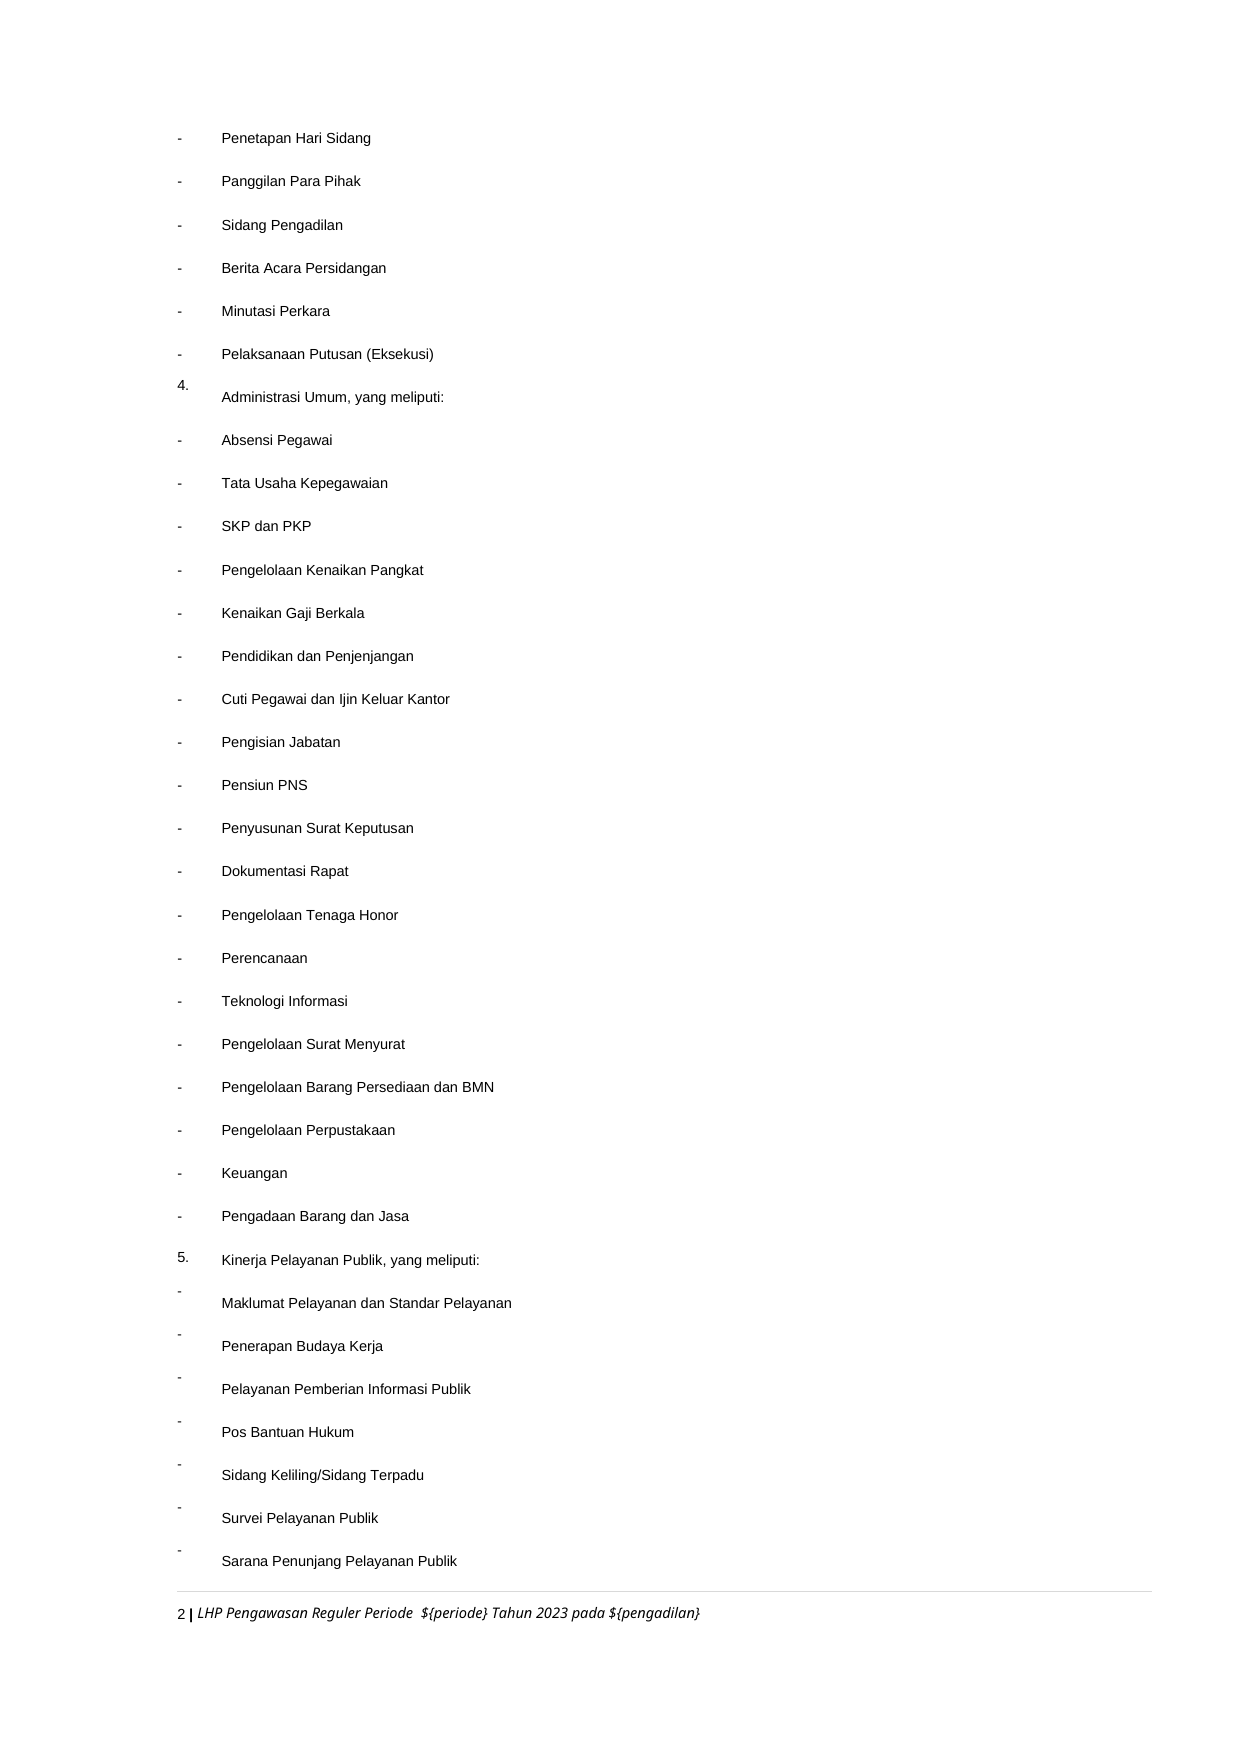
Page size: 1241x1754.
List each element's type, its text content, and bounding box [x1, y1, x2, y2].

list Pengelolaan Kenaikan Pangkat [177, 549, 1152, 578]
list Pengadaan Barang dan Jasa [177, 1196, 1152, 1225]
list Kenaikan Gaji Berkala [177, 592, 1152, 621]
list Pensiun PNS [177, 765, 1152, 794]
list Survei Pelayanan Publik [177, 1498, 1152, 1527]
list Penetapan Hari Sidang [177, 118, 1152, 147]
list Administrasi Umum, yang meliputi: [177, 377, 1152, 406]
list SKP dan PKP [177, 506, 1152, 535]
list Pelayanan Pemberian Informasi Publik [177, 1369, 1152, 1397]
list Pos Bantuan Hukum [177, 1412, 1152, 1441]
list Panggilan Para Pihak [177, 161, 1152, 190]
list Tata Usaha Kepegawaian [177, 463, 1152, 492]
list Pendidikan dan Penjenjangan [177, 636, 1152, 664]
list Cuti Pegawai dan Ijin Keluar Kantor [177, 679, 1152, 707]
list Berita Acara Persidangan [177, 247, 1152, 276]
list Penerapan Budaya Kerja [177, 1326, 1152, 1354]
list Pengisian Jabatan [177, 722, 1152, 751]
list Pengelolaan Surat Menyurat [177, 1024, 1152, 1052]
list Penyusunan Surat Keputusan [177, 808, 1152, 837]
list Pengelolaan Tenaga Honor [177, 894, 1152, 923]
list Sidang Pengadilan [177, 204, 1152, 233]
list Pengelolaan Perpustakaan [177, 1110, 1152, 1139]
list Sarana Penunjang Pelayanan Publik [177, 1541, 1152, 1570]
list Dokumentasi Rapat [177, 851, 1152, 880]
list Minutasi Perkara [177, 291, 1152, 319]
list Pelaksanaan Putusan (Eksekusi) [177, 334, 1152, 362]
list Absensi Pegawai [177, 420, 1152, 449]
list Sidang Keliling/Sidang Terpadu [177, 1455, 1152, 1484]
list Pengelolaan Barang Persediaan dan BMN [177, 1067, 1152, 1096]
list Perencanaan [177, 937, 1152, 966]
list Keuangan [177, 1153, 1152, 1182]
list Maklumat Pelayanan dan Standar Pelayanan [177, 1282, 1152, 1311]
list Teknologi Informasi [177, 981, 1152, 1009]
list Kinerja Pelayanan Publik, yang meliputi: [177, 1239, 1152, 1268]
